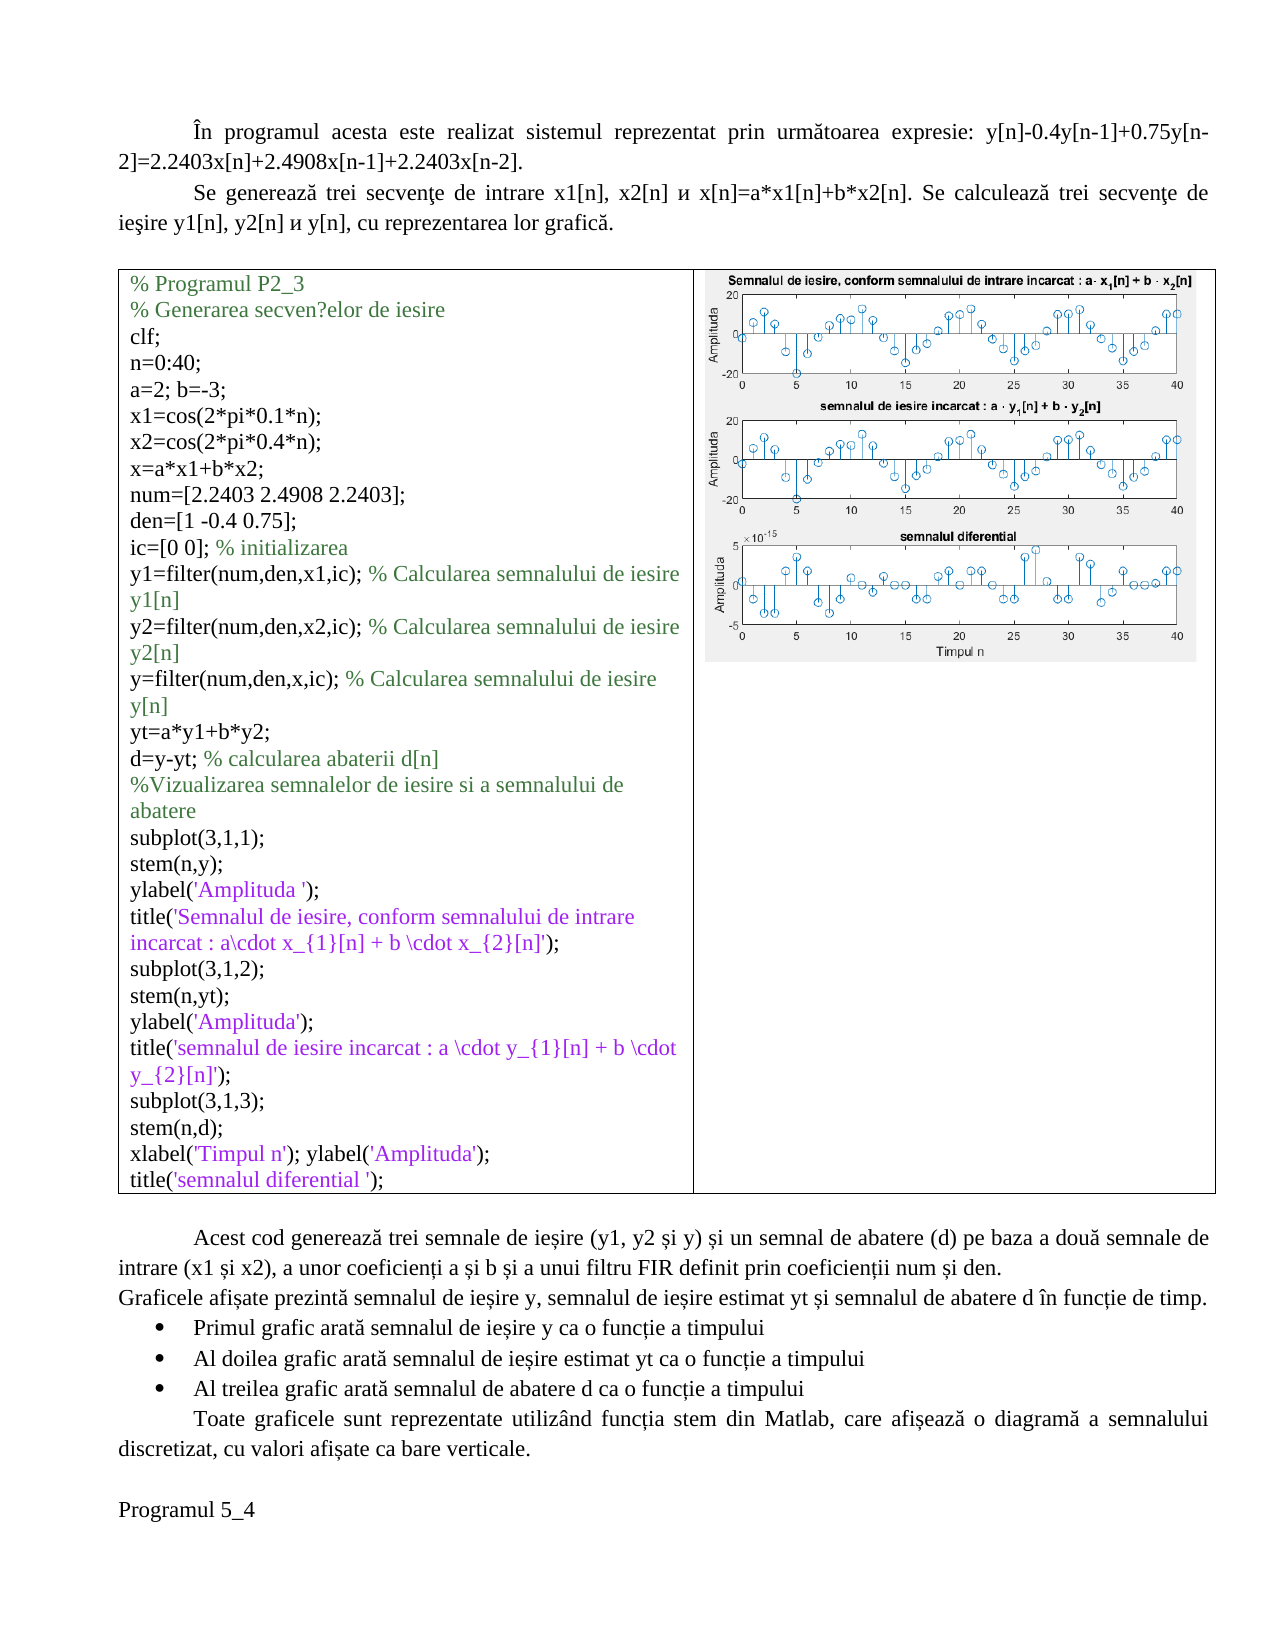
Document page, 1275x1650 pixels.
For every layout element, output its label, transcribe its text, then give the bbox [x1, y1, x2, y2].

list Al treilea grafic arată semnalul de abatere d ca o funcție a timpului [156, 1375, 1211, 1401]
list Toate graficele sunt reprezentate utilizând funcția stem din Matlab, care afișează o diagramă a semnalului discretizat, cu valori afișate ca bare verticale. [118, 1405, 1211, 1462]
picture [705, 270, 1197, 662]
list Primul grafic arată semnalul de ieșire y ca o funcție a timpului [156, 1314, 1211, 1341]
list Programul 5_4 [118, 1496, 1211, 1522]
list Se generează trei secvenţe de intrare x1[n], x2[n] и x[n]=a*x1[n]+b*x2[n]. Se calculează trei secvenţe de ieşire y1[n], y2[n] и y[n], cu reprezentarea lor grafică. [118, 178, 1211, 235]
list Acest cod generează trei semnale de ieșire (y1, y2 și y) și un semnal de abatere (d) pe baza a două semnale de intrare (x1 și x2), a unor coeficienți a și b și a unui filtru FIR definit prin coeficienții num și den. [118, 1224, 1211, 1280]
table_header [694, 270, 1215, 1193]
table_header % Programul P2_3 % Generarea secven?elor de iesire clf; n=0:40; a=2; b=-3; x1=cos(2*pi*0.1*n); x2=cos(2*pi*0.4*n); x=a*x1+b*x2; num=[2.2403 2.4908 2.2403]; den=[1 -0.4 0.75]; ic=[0 0]; % initializarea y1=filter(num,den,x1,ic); % Calcularea semnalului de iesire y1[n] y2=filter(num,den,x2,ic); % Calcularea semnalului de iesire y2[n] y=filter(num,den,x,ic); % Calcularea semnalului de iesire y[n] yt=a*y1+b*y2; d=y-yt; % calcularea abaterii d[n] %Vizualizarea semnalelor de iesire si a semnalului de abatere subplot(3,1,1); stem(n,y); ylabel('Amplituda '); title('Semnalul de iesire, conform semnalului de intrare incarcat : a\cdot x_{1}[n] + b \cdot x_{2}[n]'); subplot(3,1,2); stem(n,yt); ylabel('Amplituda'); title('semnalul de iesire incarcat : a \cdot y_{1}[n] + b \cdot y_{2}[n]'); subplot(3,1,3); stem(n,d); xlabel('Timpul n'); ylabel('Amplituda'); title('semnalul diferential '); [119, 270, 693, 1193]
list Graficele afișate prezintă semnalul de ieșire y, semnalul de ieșire estimat yt și semnalul de abatere d în funcție de timp. [118, 1284, 1211, 1311]
list Al doilea grafic arată semnalul de ieșire estimat yt ca o funcție a timpului [156, 1345, 1211, 1371]
list În programul acesta este realizat sistemul reprezentat prin următoarea expresie: y[n]-0.4y[n-1]+0.75y[n-2]=2.2403x[n]+2.4908x[n-1]+2.2403x[n-2]. [118, 118, 1211, 175]
